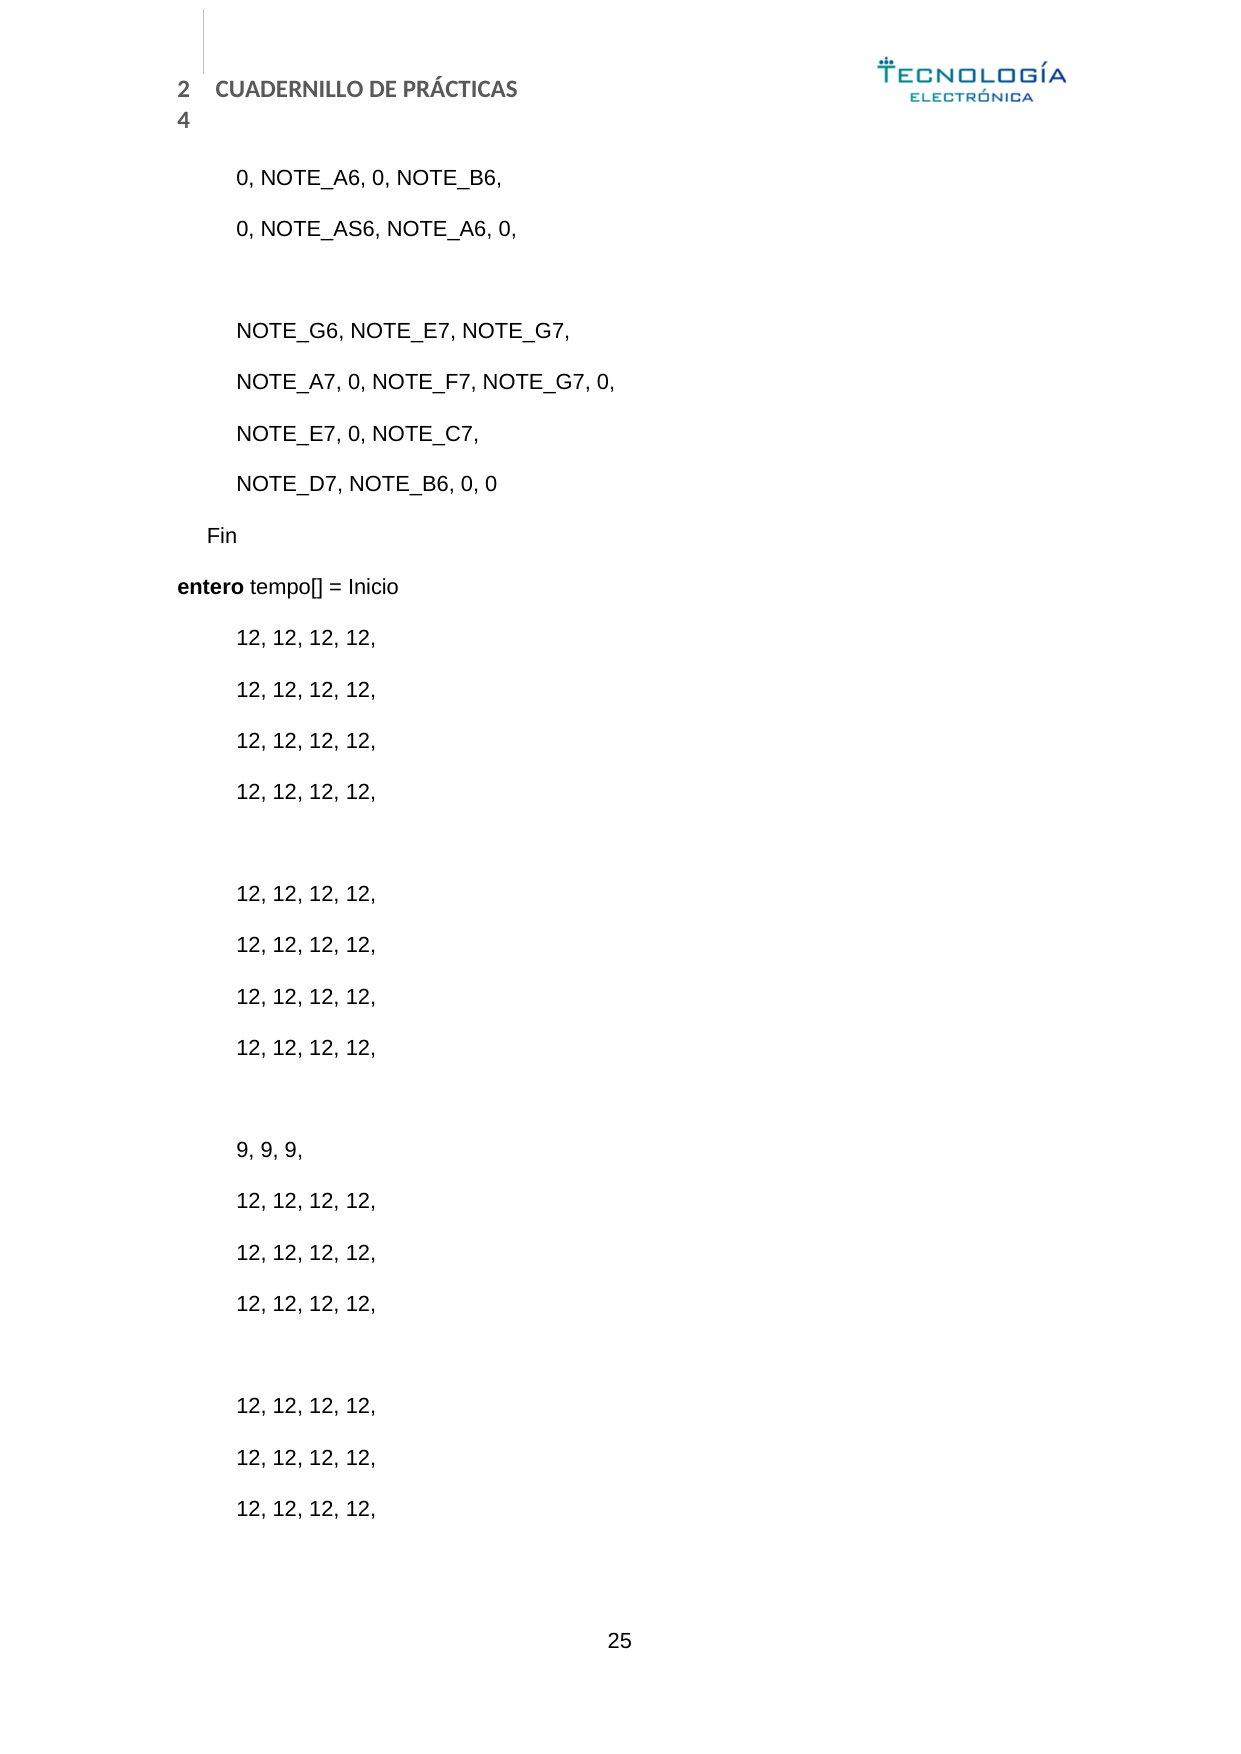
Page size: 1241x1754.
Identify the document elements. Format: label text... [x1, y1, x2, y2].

text 12, 12, 12, 12, [236, 1444, 1207, 1470]
text 12, 12, 12, 12, [236, 677, 1207, 702]
text 0, NOTE_A6, 0, NOTE_B6, [236, 165, 1207, 190]
text 12, 12, 12, 12, [236, 779, 1207, 804]
text 0, NOTE_AS6, NOTE_A6, 0, [236, 216, 1207, 241]
text 9, 9, 9, [236, 1137, 1207, 1162]
text 12, 12, 12, 12, [236, 1240, 1207, 1265]
text NOTE_D7, NOTE_B6, 0, 0 [236, 472, 1207, 497]
text Fin [207, 523, 1207, 548]
text 12, 12, 12, 12, [236, 881, 1207, 907]
text 12, 12, 12, 12, [236, 1188, 1207, 1213]
text 2 CUADERNILLO DE PRÁCTICAS 4 [177, 74, 518, 135]
text 12, 12, 12, 12, [236, 1393, 1207, 1418]
text NOTE_G6, NOTE_E7, NOTE_G7, NOTE_A7, 0, NOTE_F7, NOTE_G7, 0, NOTE_E7, 0, NOTE_C7, [236, 318, 619, 446]
text entero tempo[] = Inicio [177, 574, 402, 599]
text 12, 12, 12, 12, [236, 983, 1207, 1009]
text 12, 12, 12, 12, [236, 1035, 1207, 1060]
picture [877, 56, 1067, 102]
text 12, 12, 12, 12, [236, 625, 1207, 650]
text 12, 12, 12, 12, [236, 728, 1207, 753]
text 12, 12, 12, 12, [236, 1496, 1207, 1521]
text 12, 12, 12, 12, [236, 932, 1207, 958]
text 12, 12, 12, 12, [236, 1291, 1207, 1316]
